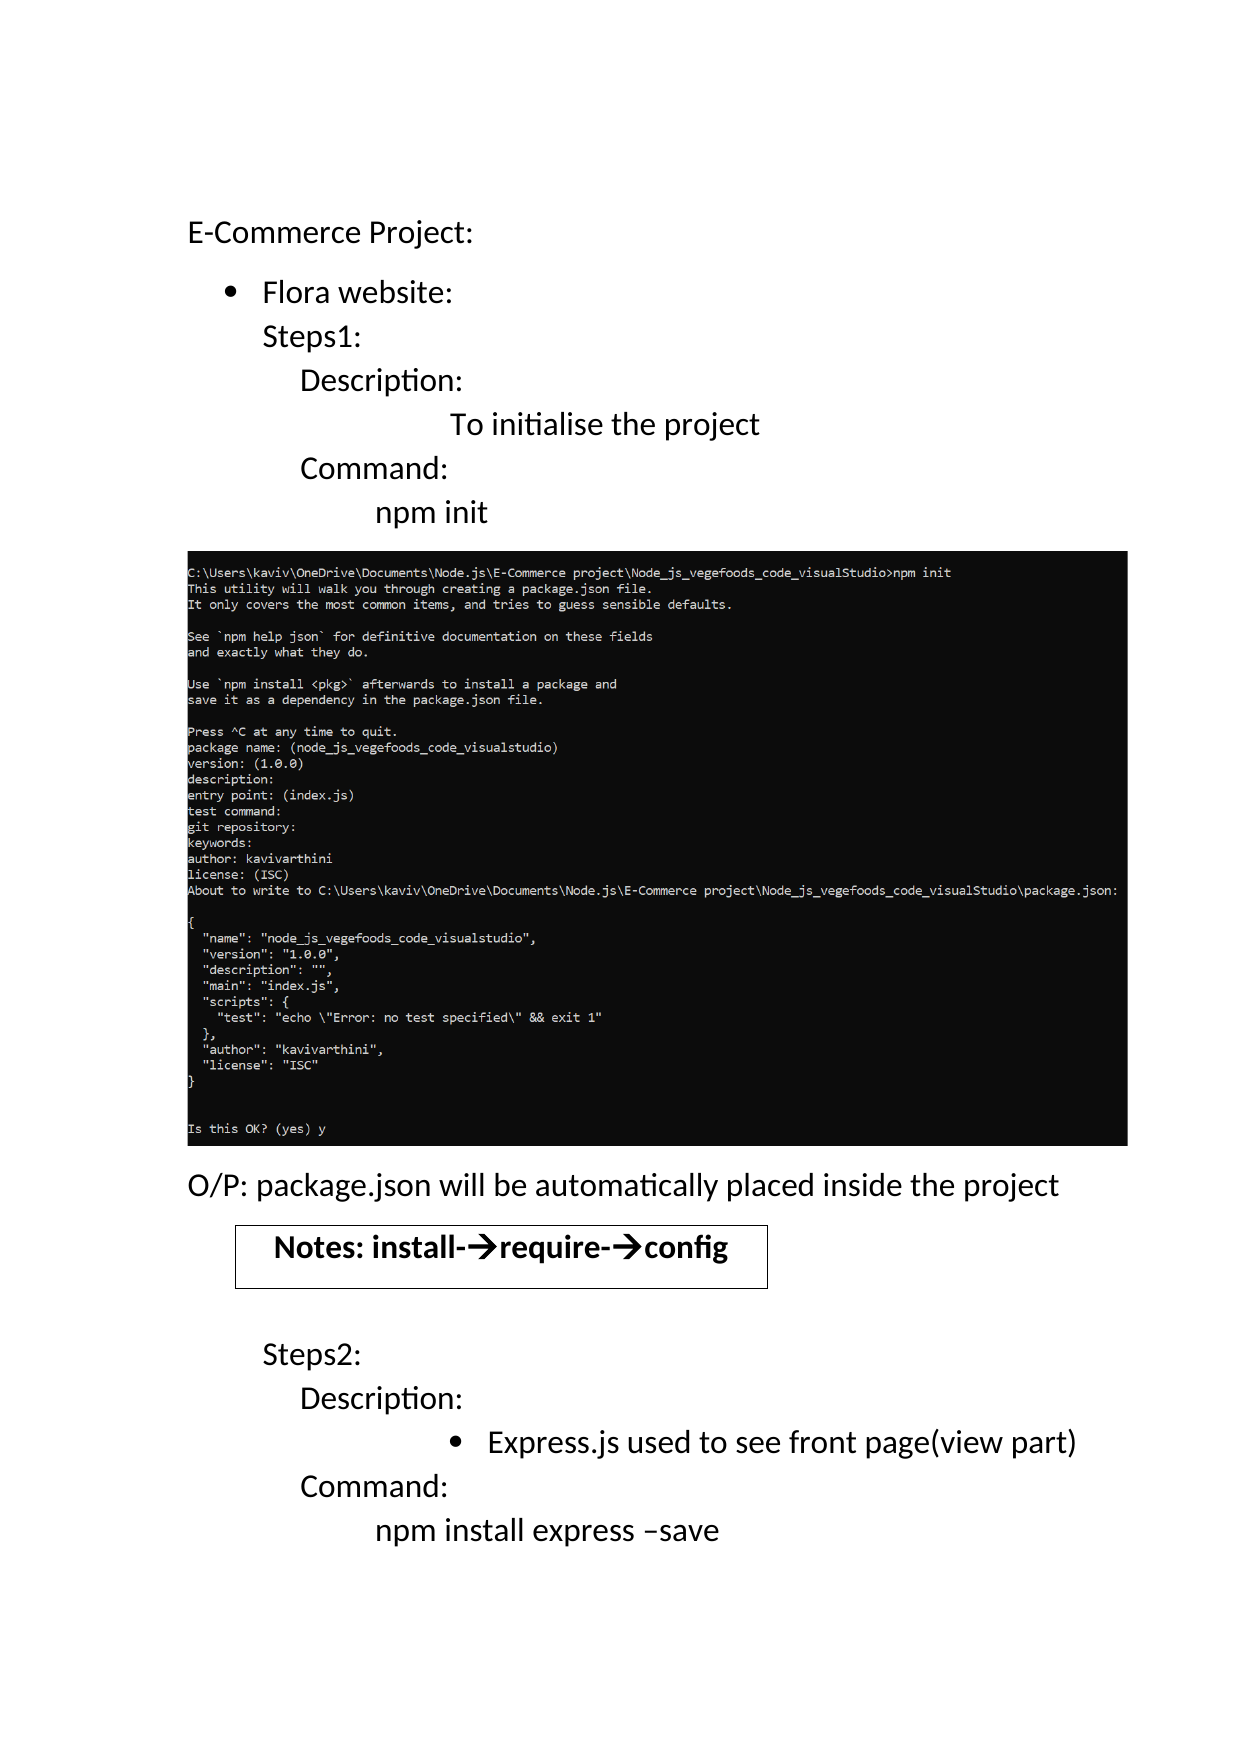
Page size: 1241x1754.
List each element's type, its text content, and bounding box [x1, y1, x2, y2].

list Description: [262, 359, 1090, 400]
list Steps1: [262, 315, 1090, 356]
list To initialise the project [262, 403, 1090, 444]
text E-Commerce Project: [187, 211, 1090, 251]
table_header Notes: install-require-config [236, 1226, 767, 1288]
list Command: [262, 447, 1090, 488]
list Flora website: [225, 271, 1090, 312]
text O/P: package.json will be automatically placed inside the project [187, 1164, 1090, 1205]
list npm install express –save [262, 1509, 1090, 1549]
list Description: [262, 1377, 1090, 1417]
picture [187, 551, 1128, 1146]
list Express.js used to see front page(view part) [450, 1421, 1090, 1461]
list npm init [262, 491, 1090, 532]
list Command: [262, 1465, 1090, 1505]
list Steps2: [262, 1333, 1090, 1373]
